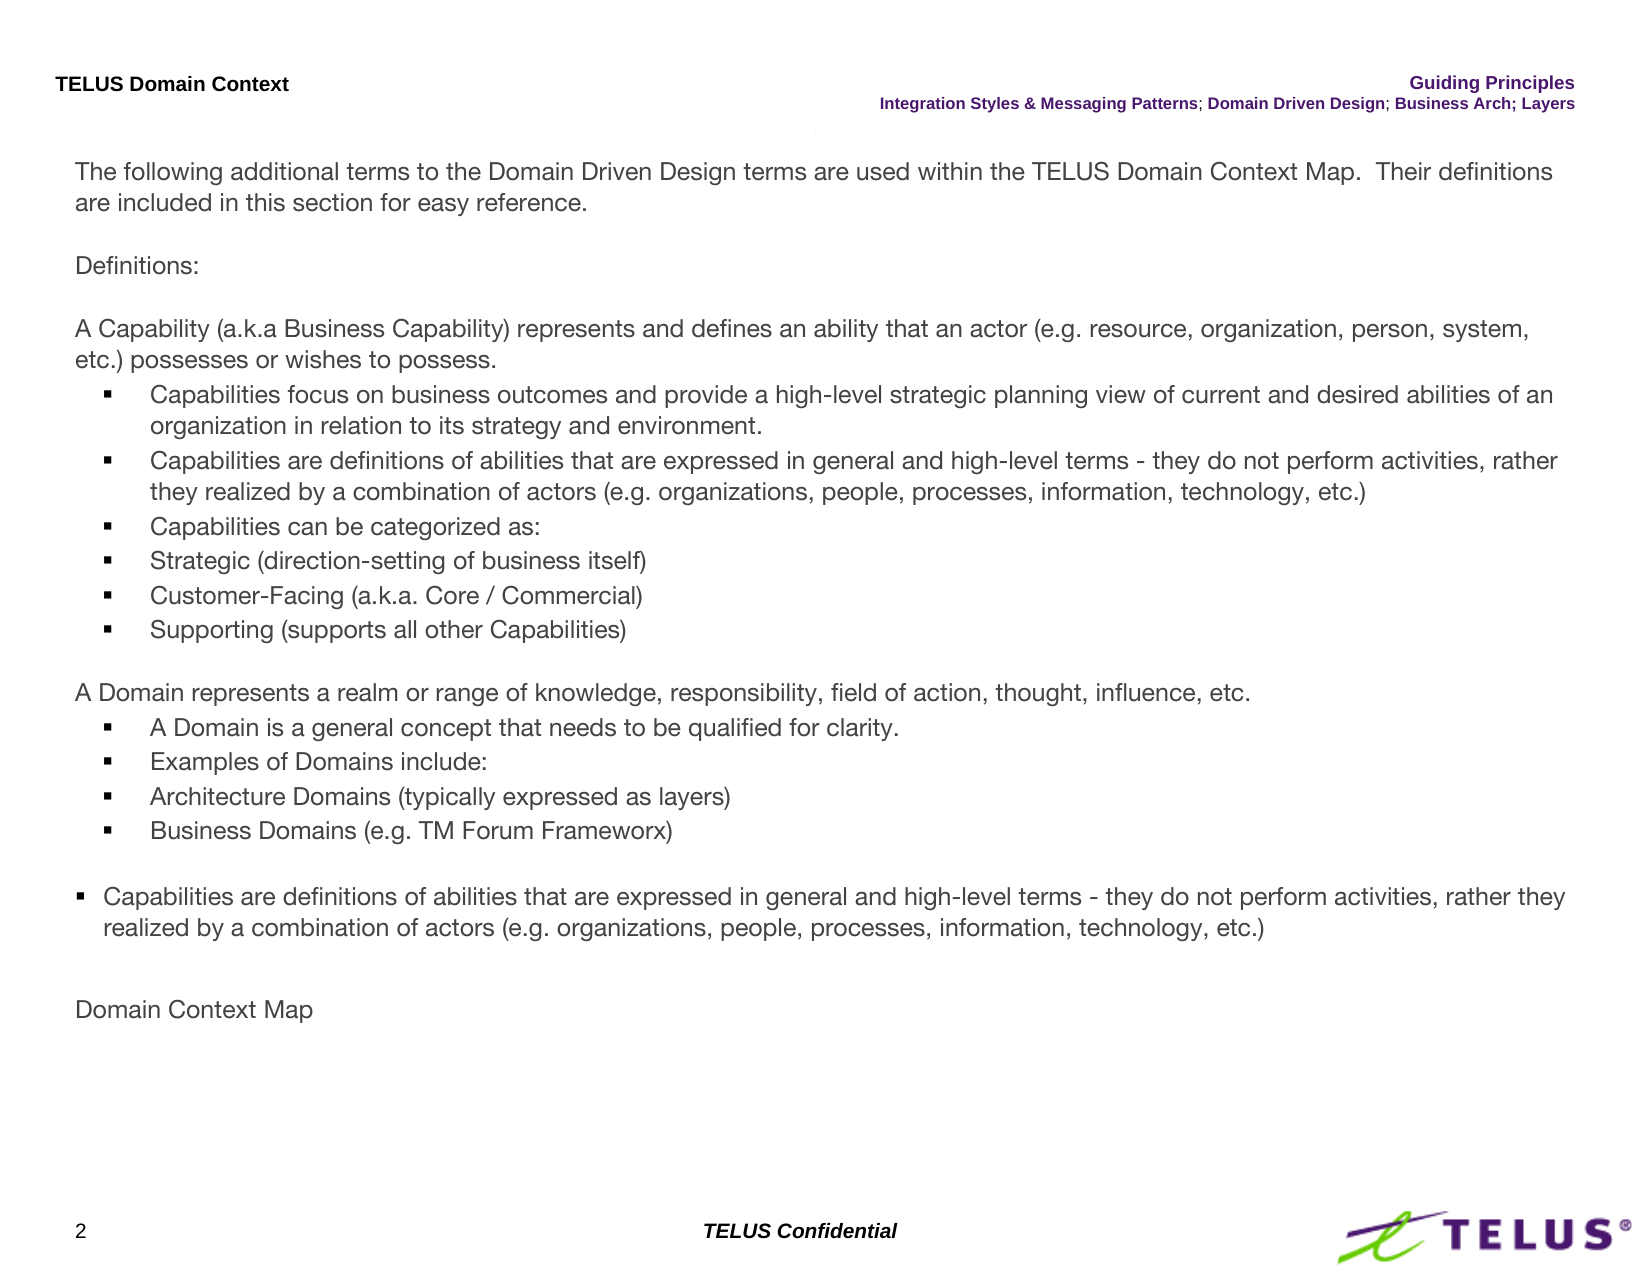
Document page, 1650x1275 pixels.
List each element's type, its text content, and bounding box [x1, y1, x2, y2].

list Capabilities are definitions of abilities that are expressed in general and high-level terms - they do not perform activities, rather they realized by a combination of actors (e.g. organizations, people, processes, information, technology, etc.) [112, 442, 1575, 508]
text Definitions: [75, 250, 1575, 282]
list Supporting (supports all other Capabilities) [112, 611, 1575, 646]
text The following additional terms to the Domain Driven Design terms are used within the TELUS Domain Context Map. Their definitions are included in this section for easy reference. [75, 156, 1575, 219]
list Examples of Domains include: [112, 743, 1575, 778]
list Architecture Domains (typically expressed as layers) [112, 778, 1575, 812]
list Capabilities can be categorized as: [112, 508, 1575, 542]
picture [1337, 1211, 1632, 1265]
list Capabilities are definitions of abilities that are expressed in general and high-level terms - they do not perform activities, rather they realized by a combination of actors (e.g. organizations, people, processes, information, technology, etc.) [85, 878, 1575, 944]
text A Capability (a.k.a Business Capability) represents and defines an ability that an actor (e.g. resource, organization, person, system, etc.) possesses or wishes to possess. [75, 313, 1575, 376]
list A Domain is a general concept that needs to be qualified for clarity. [112, 709, 1575, 743]
list Business Domains (e.g. TM Forum Frameworx) [112, 812, 1575, 847]
list Customer-Facing (a.k.a. Core / Commercial) [112, 577, 1575, 611]
list Strategic (direction-setting of business itself) [112, 542, 1575, 577]
text A Domain represents a realm or range of knowledge, responsibility, field of action, thought, influence, etc. [75, 677, 1575, 709]
list Capabilities focus on business outcomes and provide a high-level strategic planning view of current and desired abilities of an organization in relation to its strategy and environment. [112, 376, 1575, 442]
text Domain Context Map [75, 994, 1575, 1026]
